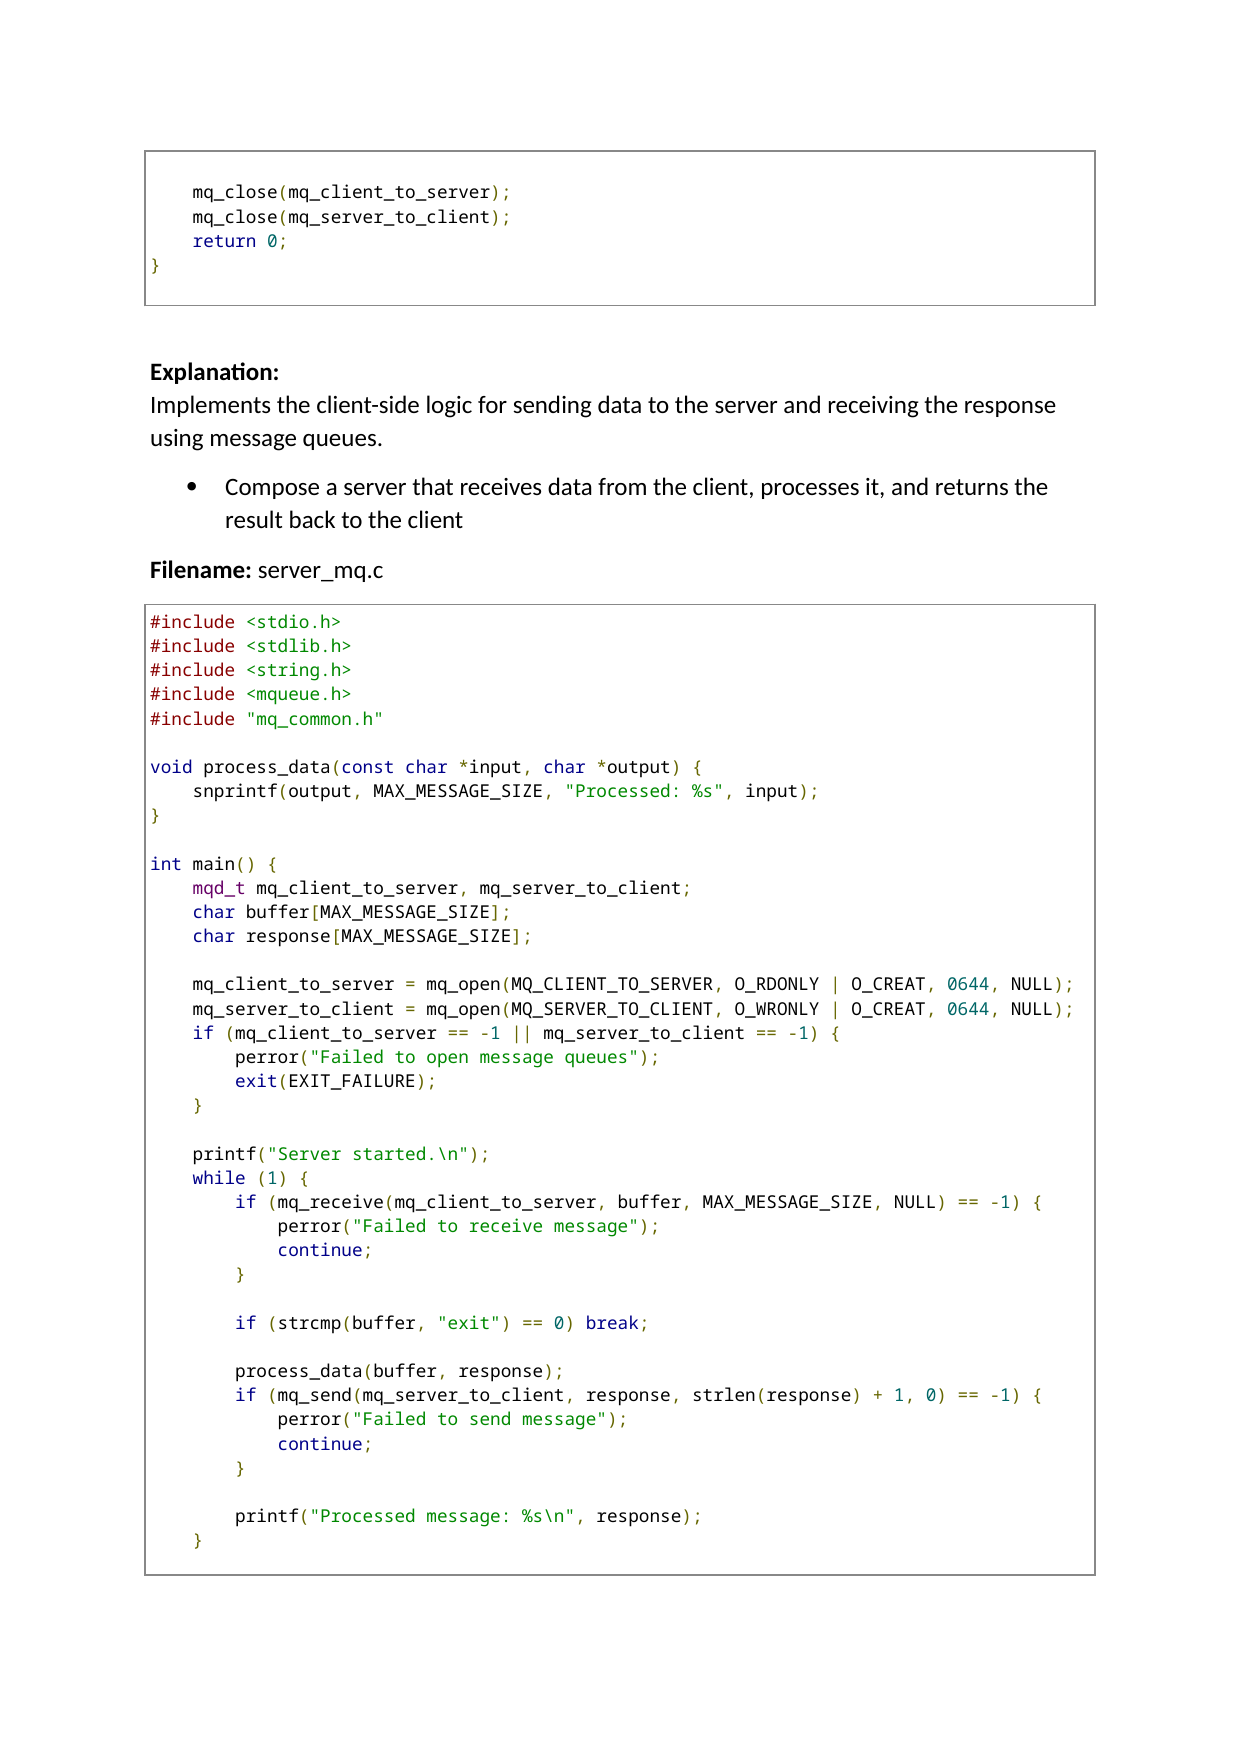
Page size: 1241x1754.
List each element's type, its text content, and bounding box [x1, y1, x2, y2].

text #include <stdlib.h> [150, 633, 1090, 658]
text #include "mq_common.h" [150, 706, 1090, 730]
text exit(EXIT_FAILURE); [150, 1068, 1090, 1093]
text } [150, 1455, 1090, 1479]
text mq_close(mq_server_to_client); [150, 204, 1090, 228]
text #include <stdio.h> [146, 605, 1094, 633]
text mq_server_to_client = mq_open(MQ_SERVER_TO_CLIENT, O_WRONLY | O_CREAT, 0644, NULL); [150, 996, 1090, 1020]
text mqd_t mq_client_to_server, mq_server_to_client; [150, 875, 1090, 899]
text char response[MAX_MESSAGE_SIZE]; [150, 923, 1090, 948]
text #include <mqueue.h> [150, 682, 1090, 706]
text perror("Failed to open message queues"); [150, 1044, 1090, 1068]
text int main() { [150, 851, 1090, 875]
text } [150, 803, 1090, 827]
text Implements the client-side logic for sending data to the server and receiving the response using message queues. [150, 389, 1090, 452]
text perror("Failed to receive message"); [150, 1213, 1090, 1238]
text return 0; [150, 228, 1090, 252]
text if (mq_send(mq_server_to_client, response, strlen(response) + 1, 0) == -1) { [150, 1383, 1090, 1407]
text continue; [150, 1238, 1090, 1262]
text mq_client_to_server = mq_open(MQ_CLIENT_TO_SERVER, O_RDONLY | O_CREAT, 0644, NULL); [150, 972, 1090, 996]
text #include <string.h> [150, 658, 1090, 682]
text process_data(buffer, response); [150, 1358, 1090, 1383]
text } [150, 1528, 1090, 1552]
text continue; [150, 1431, 1090, 1455]
text } [150, 252, 1090, 277]
text if (mq_receive(mq_client_to_server, buffer, MAX_MESSAGE_SIZE, NULL) == -1) { [150, 1189, 1090, 1213]
text perror("Failed to send message"); [150, 1407, 1090, 1431]
text void process_data(const char *input, char *output) { [150, 754, 1090, 778]
text mq_close(mq_client_to_server); [150, 180, 1090, 204]
text printf("Processed message: %s\n", response); [150, 1503, 1090, 1528]
text Explanation: [150, 356, 1090, 387]
text char buffer[MAX_MESSAGE_SIZE]; [150, 899, 1090, 923]
text } [150, 1262, 1090, 1286]
list Compose a server that receives data from the client, processes it, and returns the result back to the client [187, 471, 1090, 535]
text if (strcmp(buffer, "exit") == 0) break; [150, 1310, 1090, 1334]
text } [150, 1093, 1090, 1117]
text while (1) { [150, 1165, 1090, 1189]
text Filename: server_mq.c [150, 554, 1090, 584]
text if (mq_client_to_server == -1 || mq_server_to_client == -1) { [150, 1020, 1090, 1044]
text printf("Server started.\n"); [150, 1141, 1090, 1165]
text snprintf(output, MAX_MESSAGE_SIZE, "Processed: %s", input); [150, 778, 1090, 803]
